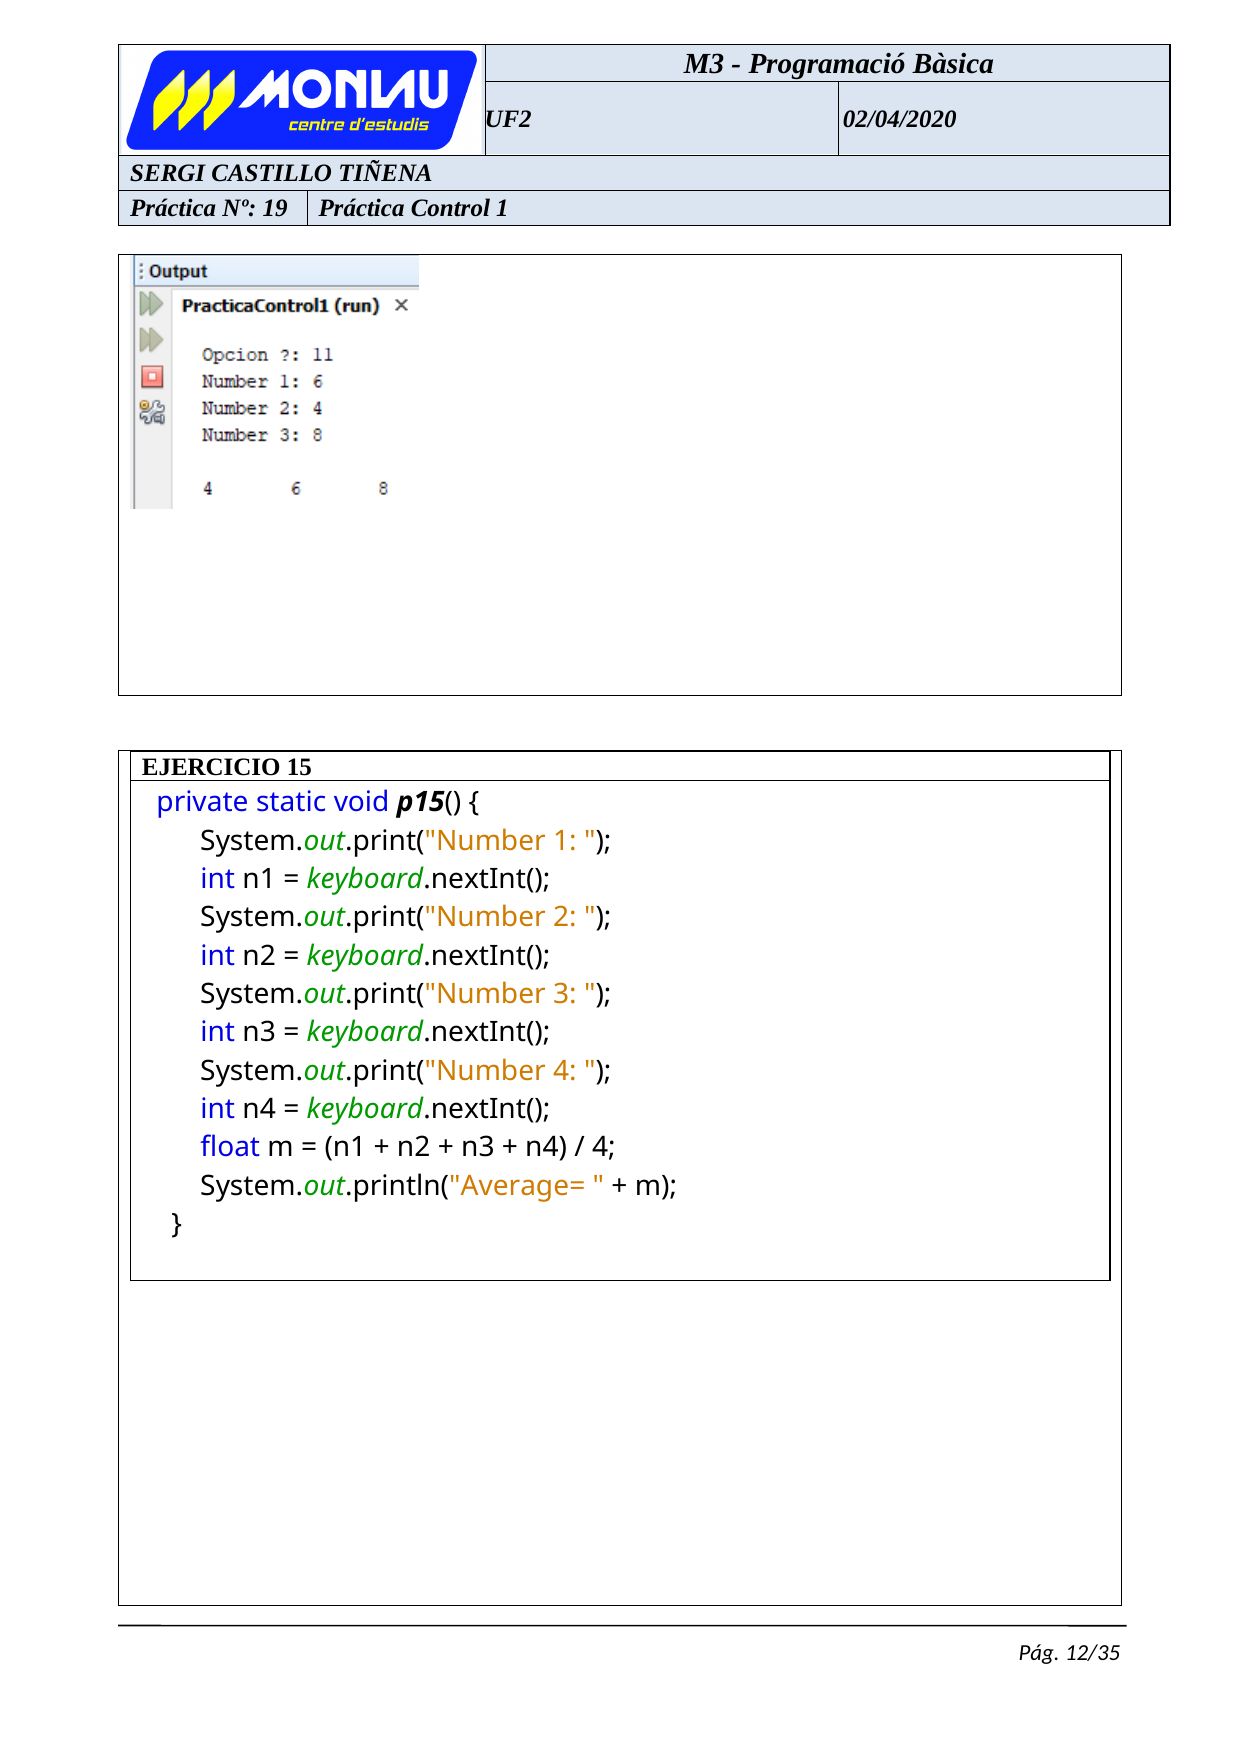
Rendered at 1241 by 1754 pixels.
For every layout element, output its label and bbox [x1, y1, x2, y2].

table_header [119, 751, 1121, 1605]
picture [121, 45, 482, 155]
table_header [119, 255, 1121, 695]
picture [129, 255, 419, 509]
